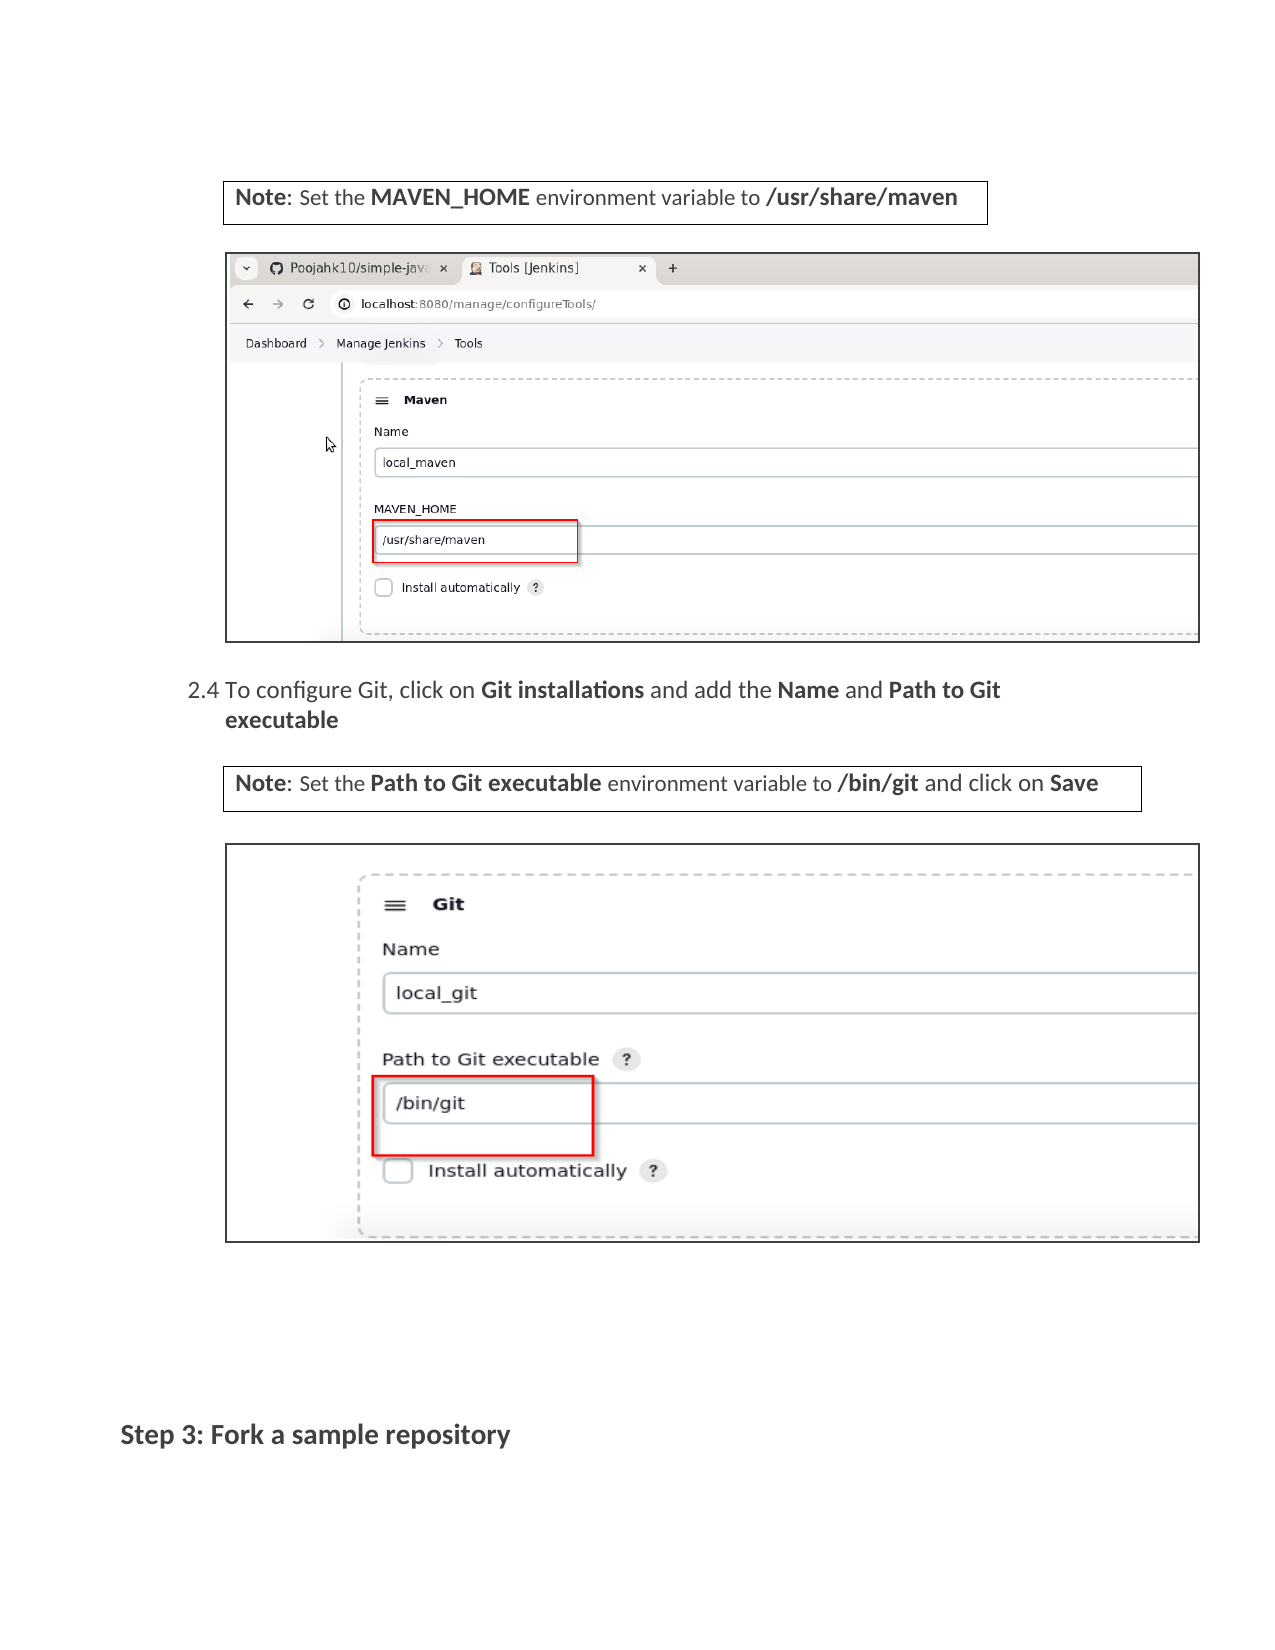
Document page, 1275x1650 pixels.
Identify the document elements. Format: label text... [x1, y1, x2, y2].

table_header Note: Set the Path to Git executable environment variable to /bin/git and click on Save [224, 767, 1141, 811]
list To configure Git, click on Git installations and add the Name and Path to Git executable [187, 674, 1125, 735]
picture [227, 254, 1198, 641]
table_header Note: Set the MAVEN_HOME environment variable to /usr/share/maven [224, 182, 987, 224]
text Step 3: Fork a sample repository [120, 1416, 1125, 1452]
picture [227, 845, 1198, 1241]
